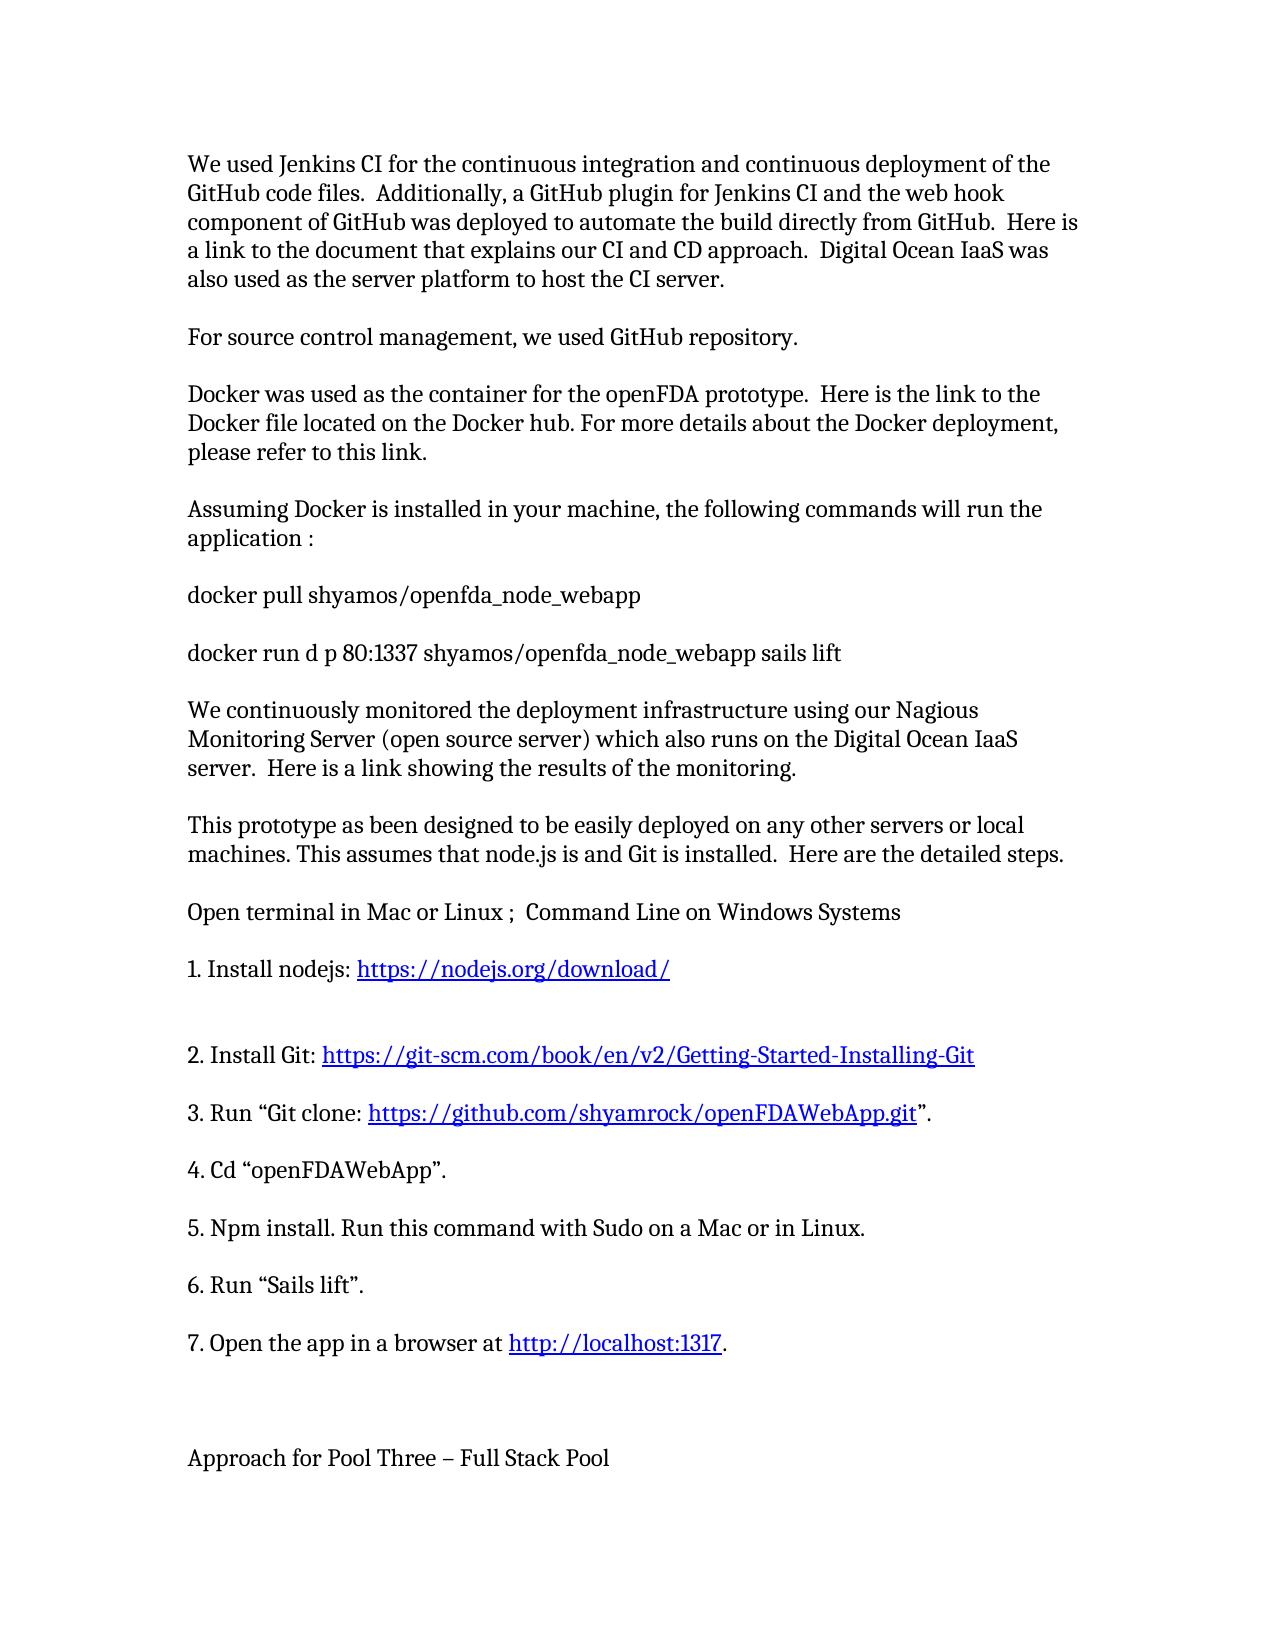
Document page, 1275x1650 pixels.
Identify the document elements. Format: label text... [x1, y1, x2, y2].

text 1. Install nodejs: https://nodejs.org/download/ [187, 955, 1087, 984]
text Assuming Docker is installed in your machine, the following commands will run the [187, 495, 1087, 524]
text 6. Run “Sails lift”. [187, 1271, 1087, 1300]
text 4. Cd “openFDAWebApp”. [187, 1156, 1087, 1185]
text We used Jenkins CI for the continuous integration and continuous deployment of the GitHub code files. Additionally, a GitHub plugin for Jenkins CI and the web hook component of GitHub was deployed to automate the build directly from GitHub. Here is a link to the document that explains our CI and CD approach. Digital Ocean IaaS was also used as the server platform to host the CI server. [187, 150, 1087, 294]
text Approach for Pool Three – Full Stack Pool [187, 1444, 1087, 1472]
text docker pull shyamos/openfda_node_webapp [187, 581, 1087, 610]
text 3. Run “Git clone: https://github.com/shyamrock/openFDAWebApp.git”. [187, 1099, 1087, 1127]
text 2. Install Git: https://git-scm.com/book/en/v2/Getting-Started-Installing-Git [187, 1041, 1087, 1070]
text This prototype as been designed to be easily deployed on any other servers or local machines. This assumes that node.js is and Git is installed. Here are the detailed steps. [187, 811, 1087, 869]
text For source control management, we used GitHub repository. [187, 322, 1087, 351]
text Open terminal in Mac or Linux ; Command Line on Windows Systems [187, 897, 1087, 926]
text 5. Npm install. Run this command with Sudo on a Mac or in Linux. [187, 1214, 1087, 1242]
text We continuously monitored the deployment infrastructure using our Nagious Monitoring Server (open source server) which also runs on the Digital Ocean IaaS server. Here is a link showing the results of the monitoring. [187, 696, 1087, 782]
text application : [187, 524, 1087, 552]
text Docker was used as the container for the openFDA prototype. Here is the link to the Docker file located on the Docker hub. For more details about the Docker deployment, please refer to this link. [187, 380, 1087, 466]
text docker run d p 80:1337 shyamos/openfda_node_webapp sails lift [187, 639, 1087, 667]
text 7. Open the app in a browser at http://localhost:1317. [187, 1329, 1087, 1357]
